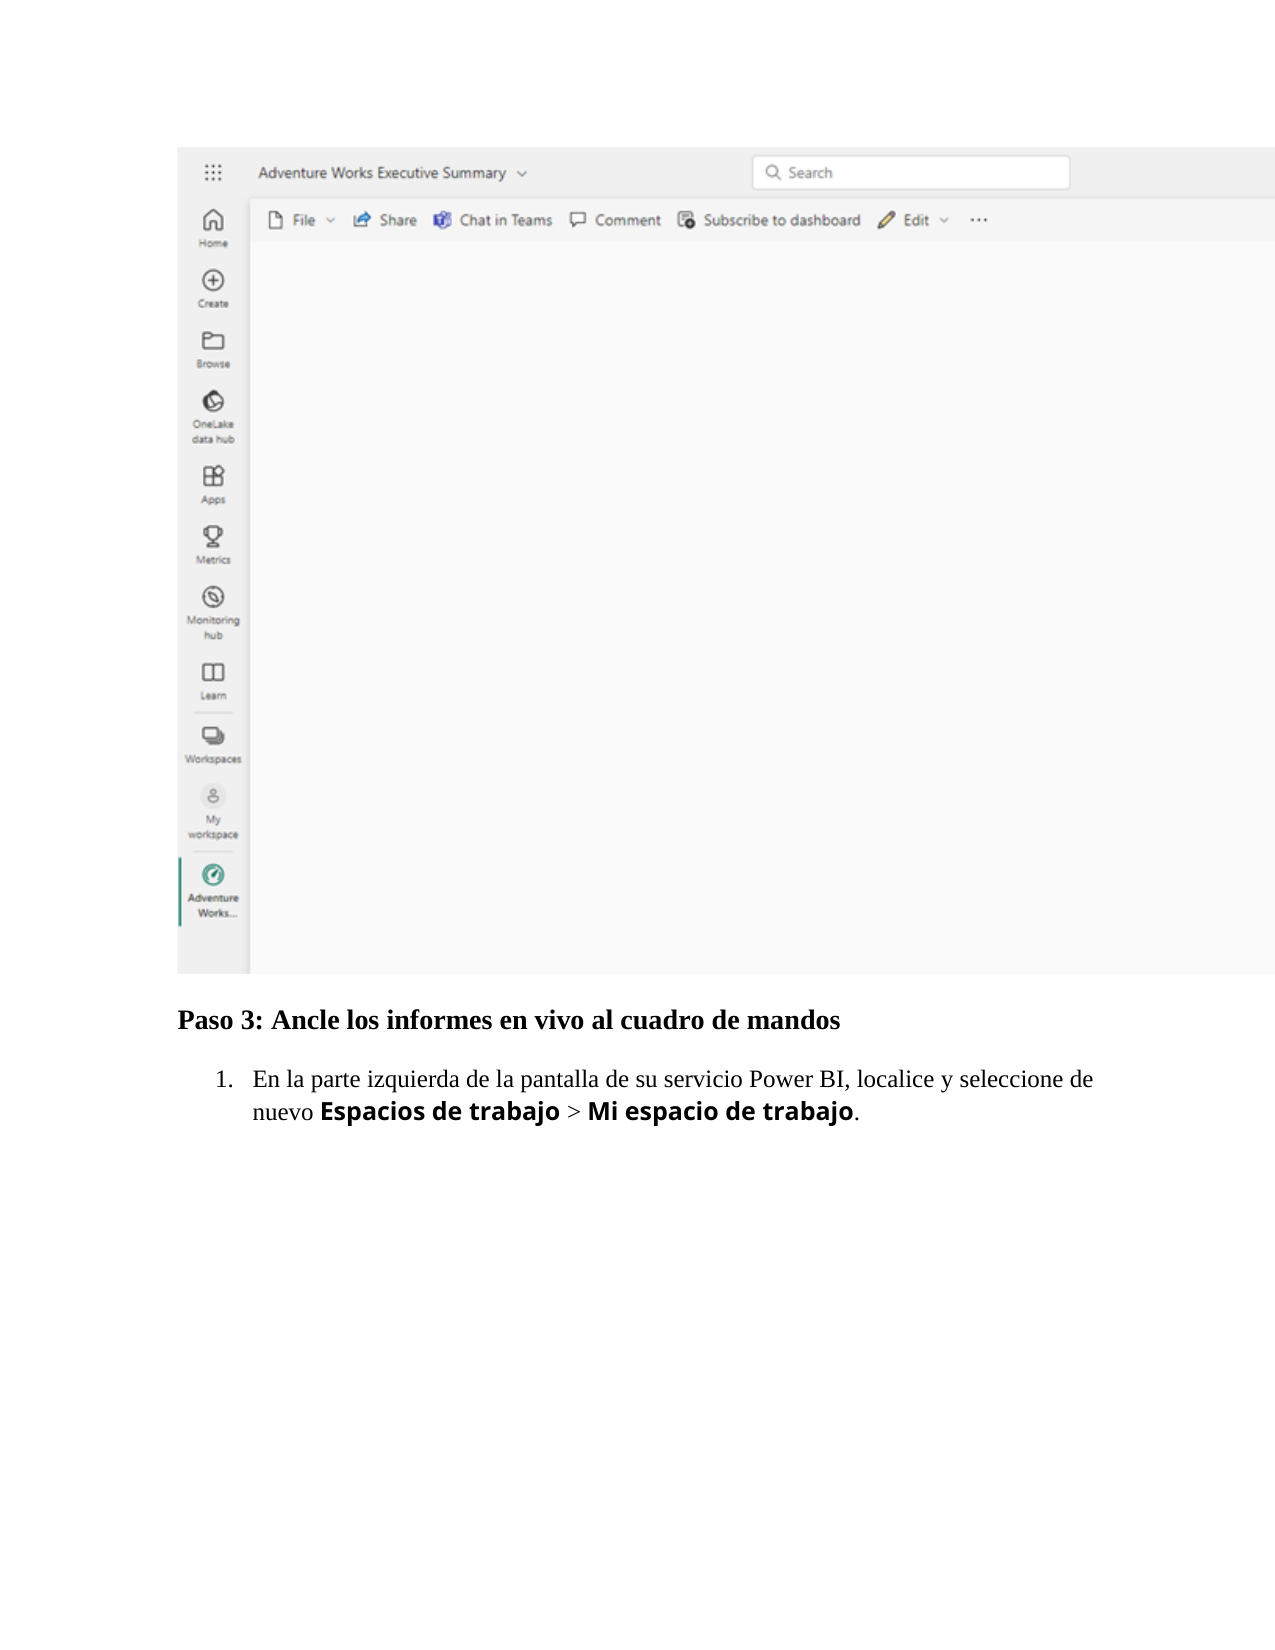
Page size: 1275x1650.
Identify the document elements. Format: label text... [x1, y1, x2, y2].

text Paso 3: Ancle los informes en vivo al cuadro de mandos [177, 1003, 1098, 1035]
picture [177, 147, 1275, 974]
list En la parte izquierda de la pantalla de su servicio Power BI, localice y seleccione de nuevo Espacios de trabajo > Mi espacio de trabajo. [215, 1064, 1098, 1127]
